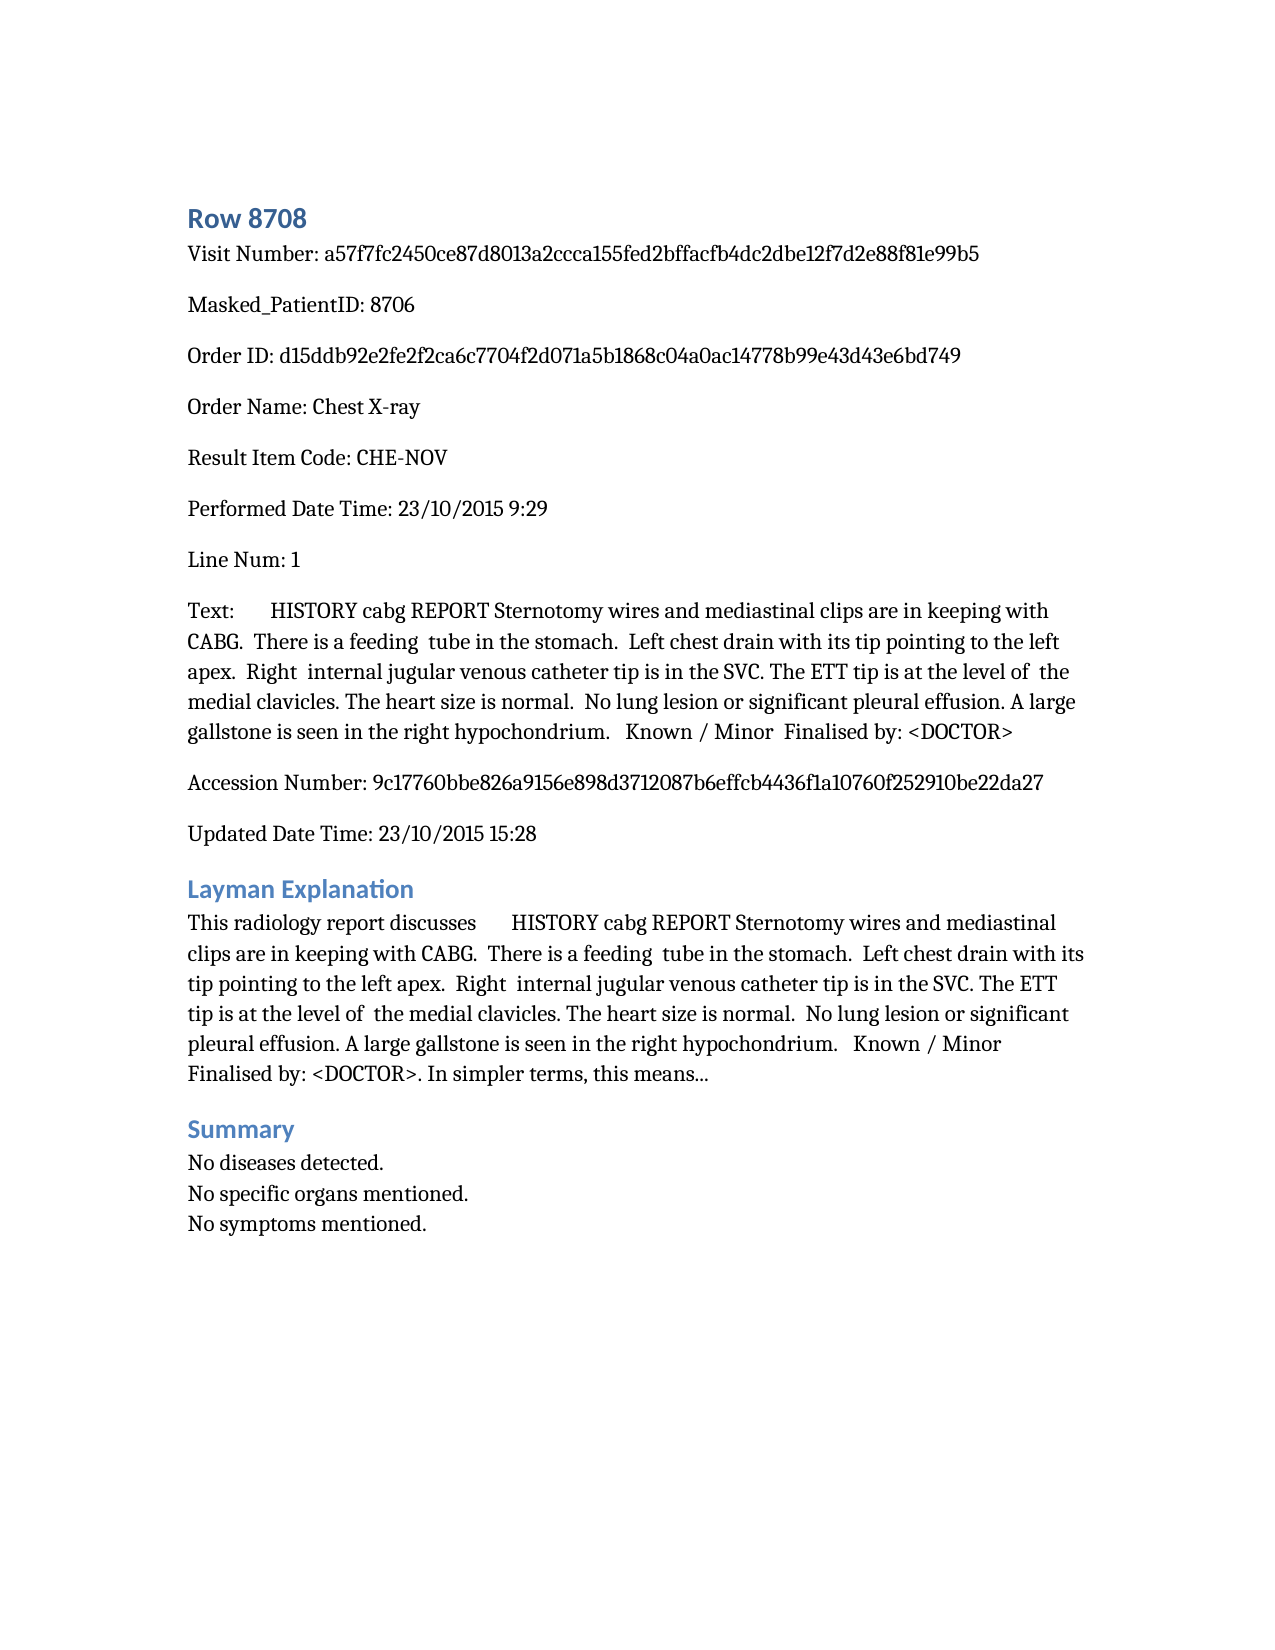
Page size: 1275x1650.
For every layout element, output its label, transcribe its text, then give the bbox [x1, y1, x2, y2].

text Order ID: d15ddb92e2fe2f2ca6c7704f2d071a5b1868c04a0ac14778b99e43d43e6bd749 [187, 343, 1087, 369]
text Masked_PatientID: 8706 [187, 292, 1087, 318]
text Updated Date Time: 23/10/2015 15:28 [187, 821, 1087, 847]
text Result Item Code: CHE-NOV [187, 445, 1087, 471]
subtitle Layman Explanation [187, 872, 1087, 905]
subtitle Summary [187, 1112, 1087, 1145]
text This radiology report discusses HISTORY cabg REPORT Sternotomy wires and mediastinal clips are in keeping with CABG. There is a feeding tube in the stomach. Left chest drain with its tip pointing to the left apex. Right internal jugular venous catheter tip is in the SVC. The ETT tip is at the level of the medial clavicles. The heart size is normal. No lung lesion or significant pleural effusion. A large gallstone is seen in the right hypochondrium. Known / Minor Finalised by: <DOCTOR>. In simpler terms, this means... [187, 910, 1087, 1087]
text Order Name: Chest X-ray [187, 394, 1087, 420]
text Performed Date Time: 23/10/2015 9:29 [187, 496, 1087, 522]
text No diseases detected. No specific organs mentioned. No symptoms mentioned. [187, 1150, 1087, 1237]
subtitle Row 8708 [187, 200, 1087, 236]
text Visit Number: a57f7fc2450ce87d8013a2ccca155fed2bffacfb4dc2dbe12f7d2e88f81e99b5 [187, 241, 1087, 267]
text Line Num: 1 [187, 547, 1087, 573]
text Accession Number: 9c17760bbe826a9156e898d3712087b6effcb4436f1a10760f252910be22da27 [187, 770, 1087, 796]
text Text: HISTORY cabg REPORT Sternotomy wires and mediastinal clips are in keeping with CABG. There is a feeding tube in the stomach. Left chest drain with its tip pointing to the left apex. Right internal jugular venous catheter tip is in the SVC. The ETT tip is at the level of the medial clavicles. The heart size is normal. No lung lesion or significant pleural effusion. A large gallstone is seen in the right hypochondrium. Known / Minor Finalised by: <DOCTOR> [187, 598, 1087, 745]
